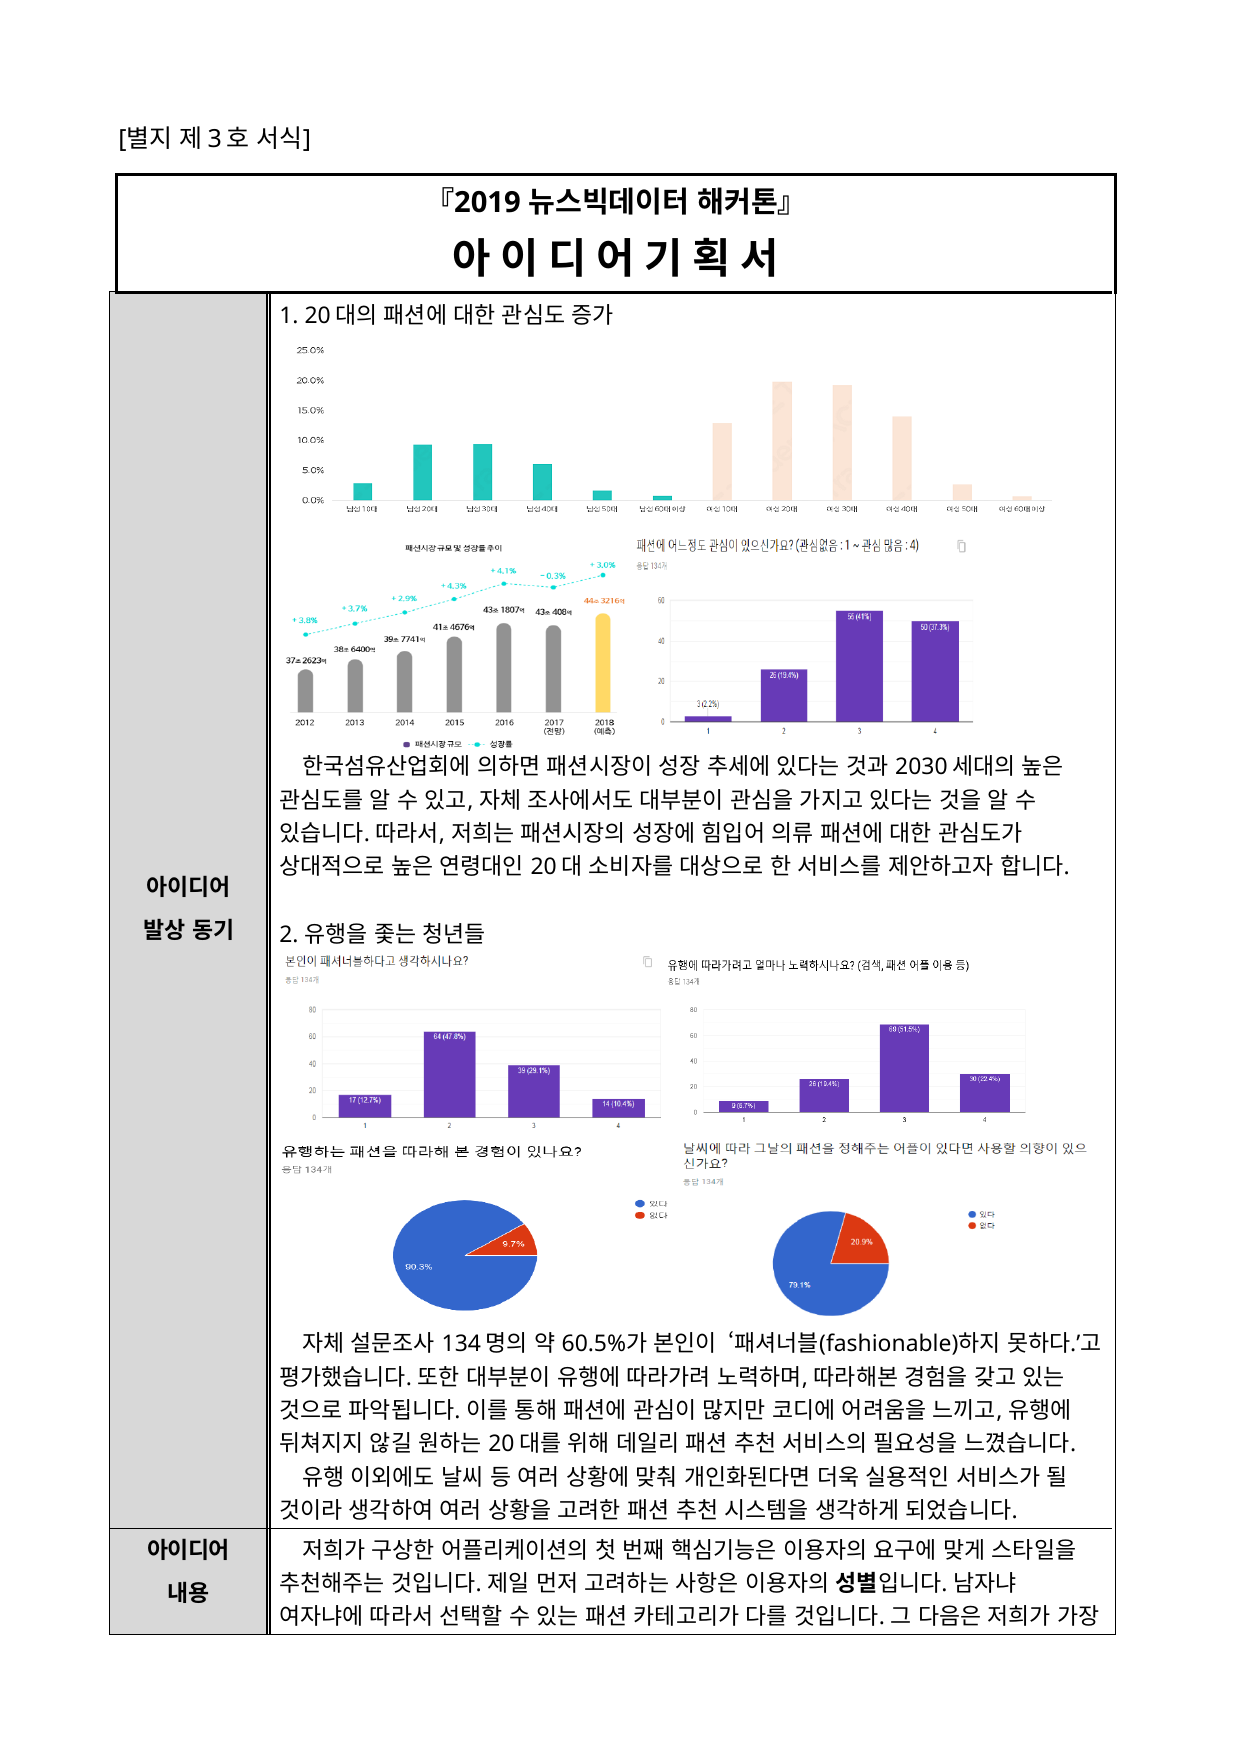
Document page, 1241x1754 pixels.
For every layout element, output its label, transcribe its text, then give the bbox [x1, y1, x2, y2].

table_cell 아이디어 내용 [110, 1529, 266, 1634]
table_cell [271, 1528, 1115, 1634]
table_header 『2019 뉴스빅데이터 해커톤』 아 이 디 어 기 획 서 [118, 176, 1114, 291]
table_cell 아이디어 발상 동기 [110, 292, 266, 1528]
table_cell 1. 20대의 패션에 대한 관심도 증가 한국섬유산업회에 의하면 패션시장이 성장 추세에 있다는 것과 2030세대의 높은 관심도를 알 수 있고, 자체 조사에서도 대부분이 관심을 가지고 있다는 것을 알 수 있습니다. 따라서, 저희는 패션시장의 성장에 힘입어 의류 패션에 대한 관심도가 상대적으로 높은 연령대인 20대 소비자를 대상으로 한 서비스를 제안하고자 합니다. 2. 유행을 좇는 청년들 자체 설문조사 134명의 약 60.5%가 본인이 ‘패셔너블(fashionable)하지 못하다.’고 평가했습니다. 또한 대부분이 유행에 따라가려 노력하며, 따라해본 경험을 갖고 있는 것으로 파악됩니다. 이를 통해 패션에 관심이 많지만 코디에 어려움을 느끼고, 유행에 뒤쳐지지 않길 원하는 20대를 위해 데일리 패션 추천 서비스의 필요성을 느꼈습니다. 유행 이외에도 날씨 등 여러 상황에 맞춰 개인화된다면 더욱 실용적인 서비스가 될 것이라 생각하여 여러 상황을 고려한 패션 추천 시스템을 생각하게 되었습니다. [271, 291, 1115, 1528]
picture [279, 948, 1098, 1326]
text [별지 제3호 서식] [118, 118, 1122, 154]
picture [279, 330, 1070, 749]
